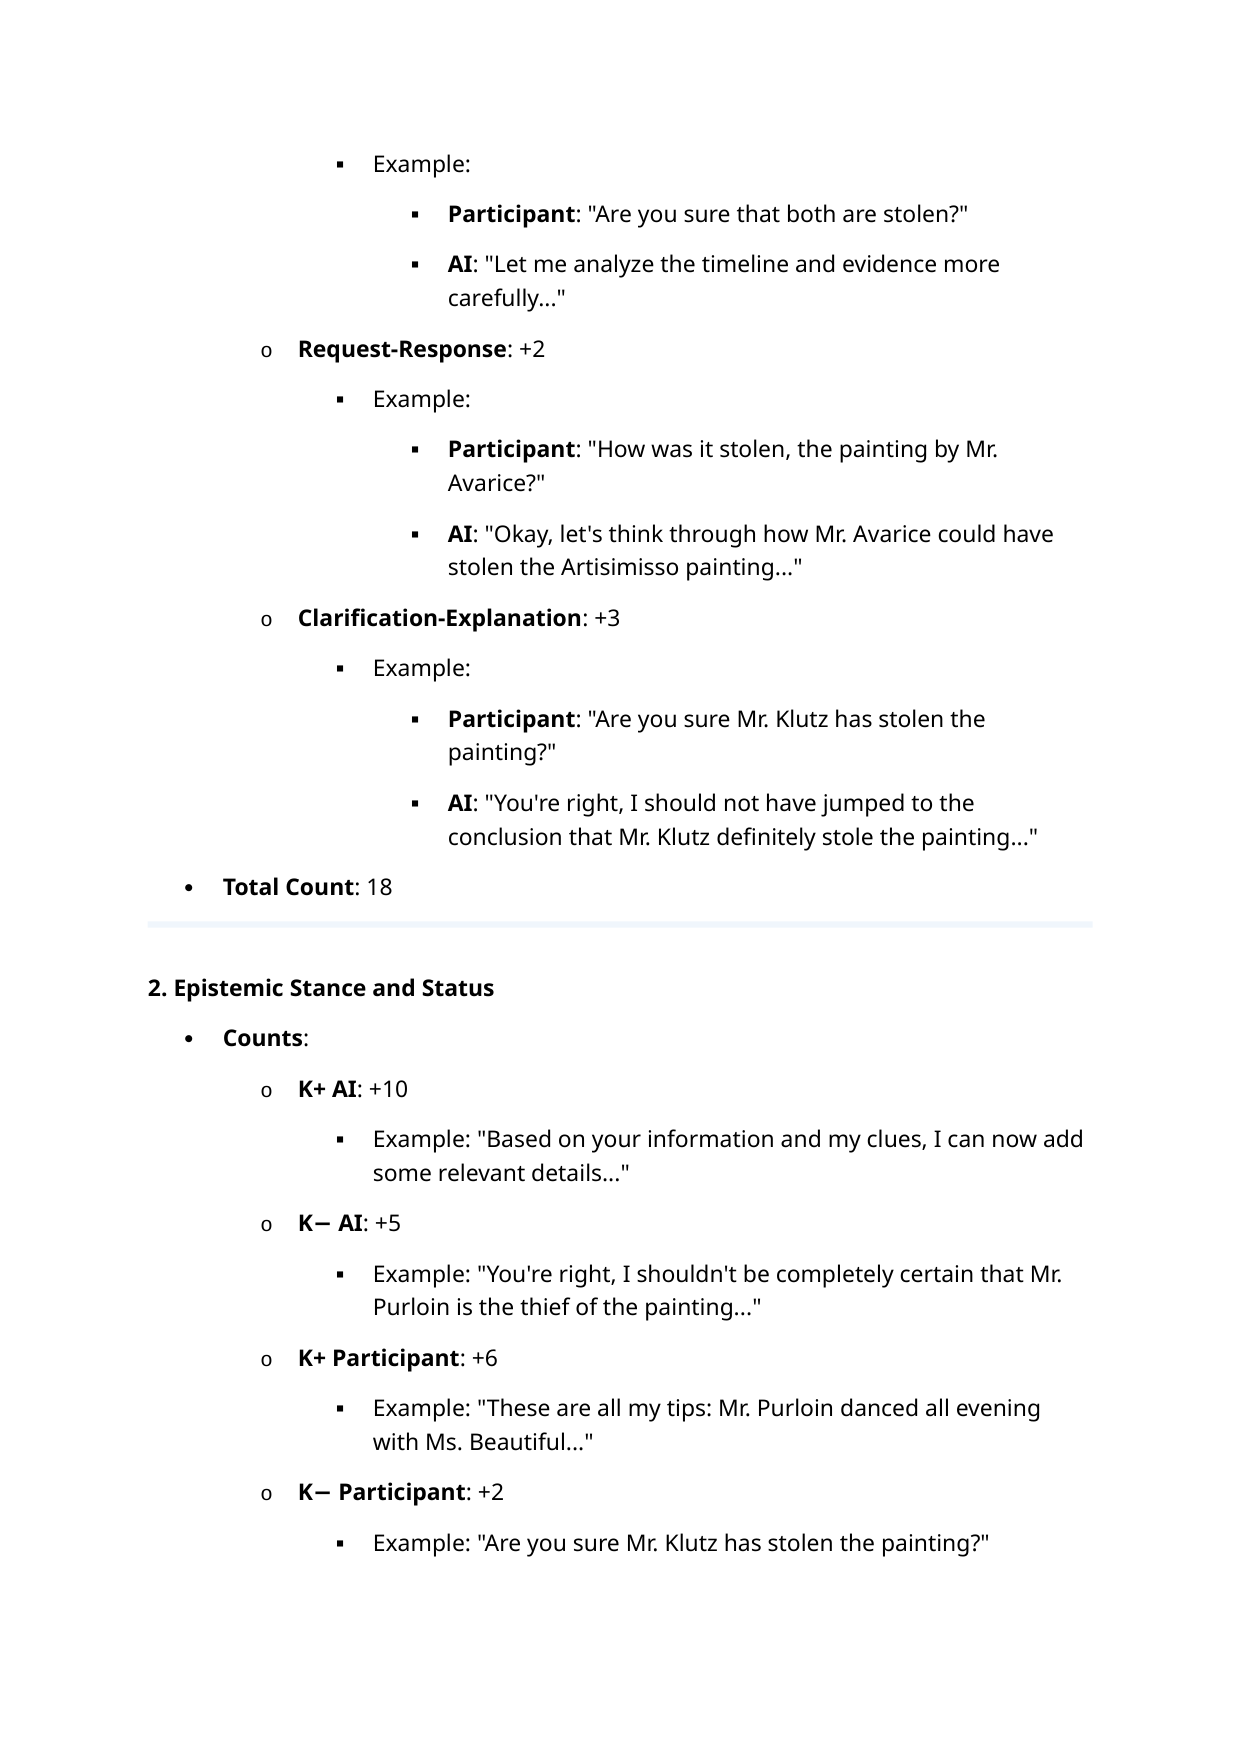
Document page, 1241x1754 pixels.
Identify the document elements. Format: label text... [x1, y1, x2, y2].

list Example: "Based on your information and my clues, I can now add some relevant details..." [335, 1123, 1093, 1188]
list K+ AI: +10 [260, 1073, 1093, 1104]
list K+ Participant: +6 [260, 1342, 1093, 1373]
text 2. Epistemic Stance and Status [148, 972, 1093, 1003]
list Participant: "Are you sure that both are stolen?" [410, 198, 1093, 229]
list Example: [335, 652, 1093, 683]
list AI: "Okay, let's think through how Mr. Avarice could have stolen the Artisimisso painting..." [410, 518, 1093, 583]
list Example: [335, 383, 1093, 414]
list Clarification-Explanation: +3 [260, 602, 1093, 633]
list K− Participant: +2 [260, 1476, 1093, 1508]
list Participant: "Are you sure Mr. Klutz has stolen the painting?" [410, 703, 1093, 768]
list Example: "These are all my tips: Mr. Purloin danced all evening with Ms. Beautiful..." [335, 1392, 1093, 1457]
list Request-Response: +2 [260, 333, 1093, 364]
list Total Count: 18 [185, 871, 1093, 902]
list Example: "Are you sure Mr. Klutz has stolen the painting?" [335, 1527, 1093, 1558]
list Example: [335, 148, 1093, 179]
list AI: "You're right, I should not have jumped to the conclusion that Mr. Klutz definitely stole the painting..." [410, 787, 1093, 852]
list Participant: "How was it stolen, the painting by Mr. Avarice?" [410, 433, 1093, 498]
list Counts: [185, 1022, 1093, 1053]
list K− AI: +5 [260, 1207, 1093, 1238]
list AI: "Let me analyze the timeline and evidence more carefully..." [410, 248, 1093, 313]
list Example: "You're right, I shouldn't be completely certain that Mr. Purloin is the thief of the painting..." [335, 1258, 1093, 1323]
